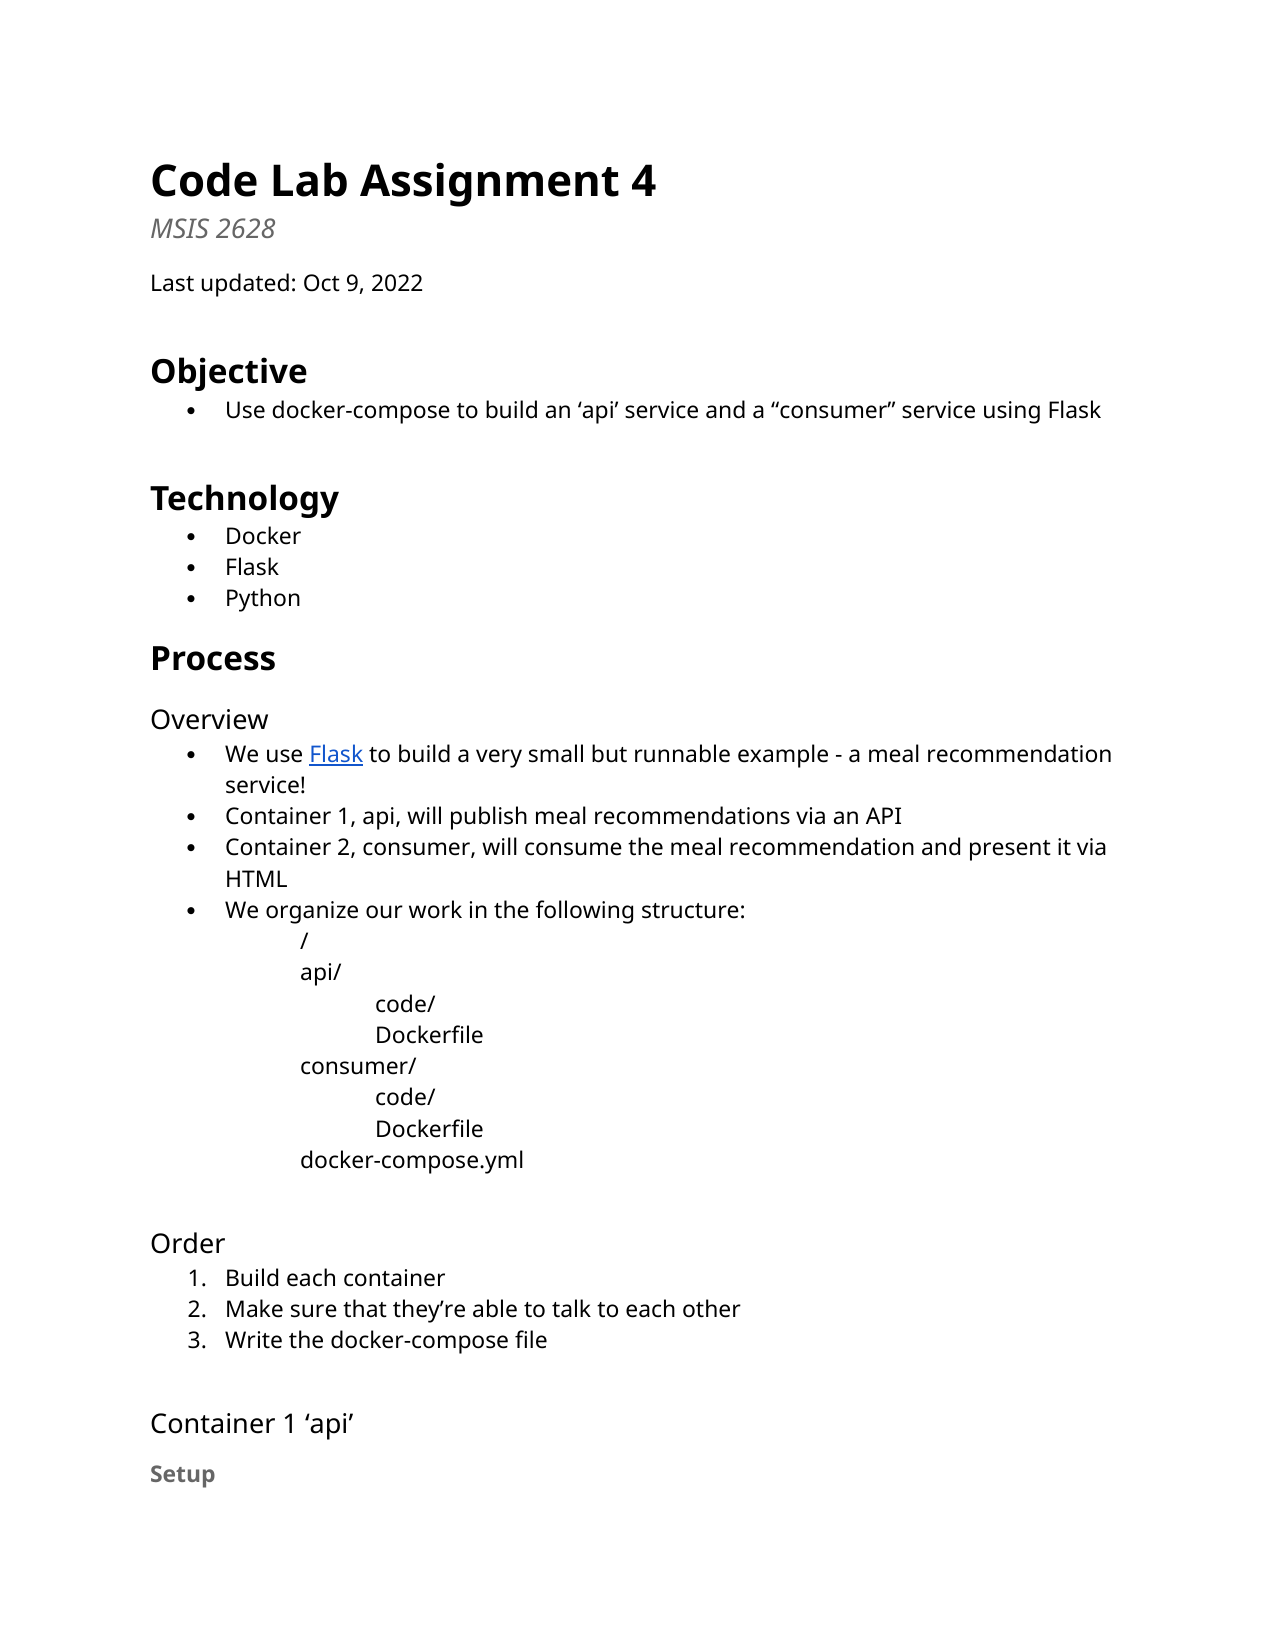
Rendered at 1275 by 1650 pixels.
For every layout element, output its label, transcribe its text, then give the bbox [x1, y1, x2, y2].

text Dockerfile [150, 1112, 1125, 1144]
text api/ [150, 956, 1125, 987]
text Setup [150, 1458, 1125, 1489]
text Order [150, 1224, 1125, 1261]
text Overview [150, 701, 1125, 737]
text Process [150, 634, 1125, 680]
list Flask [187, 551, 1125, 582]
text code/ [150, 1081, 1125, 1112]
list We organize our work in the following structure: [187, 894, 1125, 925]
text Container 1 ‘api’ [150, 1405, 1125, 1442]
list Use docker-compose to build an ‘api’ service and a “consumer” service using Flask [187, 393, 1125, 425]
text Last updated: Oct 9, 2022 [150, 267, 1125, 298]
text Technology [150, 474, 1125, 520]
text / [150, 925, 1125, 956]
list Container 2, consumer, will consume the meal recommendation and present it via HTML [187, 831, 1125, 894]
text docker-compose.yml [150, 1144, 1125, 1175]
list Container 1, api, will publish meal recommendations via an API [187, 800, 1125, 831]
text consumer/ [150, 1050, 1125, 1081]
list We use Flask to build a very small but runnable example - a meal recommendation service! [187, 737, 1125, 800]
list Write the docker-compose file [187, 1324, 1125, 1355]
text MSIS 2628 [150, 209, 1125, 246]
list Make sure that they’re able to talk to each other [187, 1293, 1125, 1324]
list Docker [187, 520, 1125, 551]
text code/ [150, 987, 1125, 1019]
text Code Lab Assignment 4 [150, 150, 1125, 209]
text Objective [150, 348, 1125, 393]
list Build each container [187, 1261, 1125, 1293]
list Python [187, 582, 1125, 613]
text Dockerfile [150, 1019, 1125, 1050]
